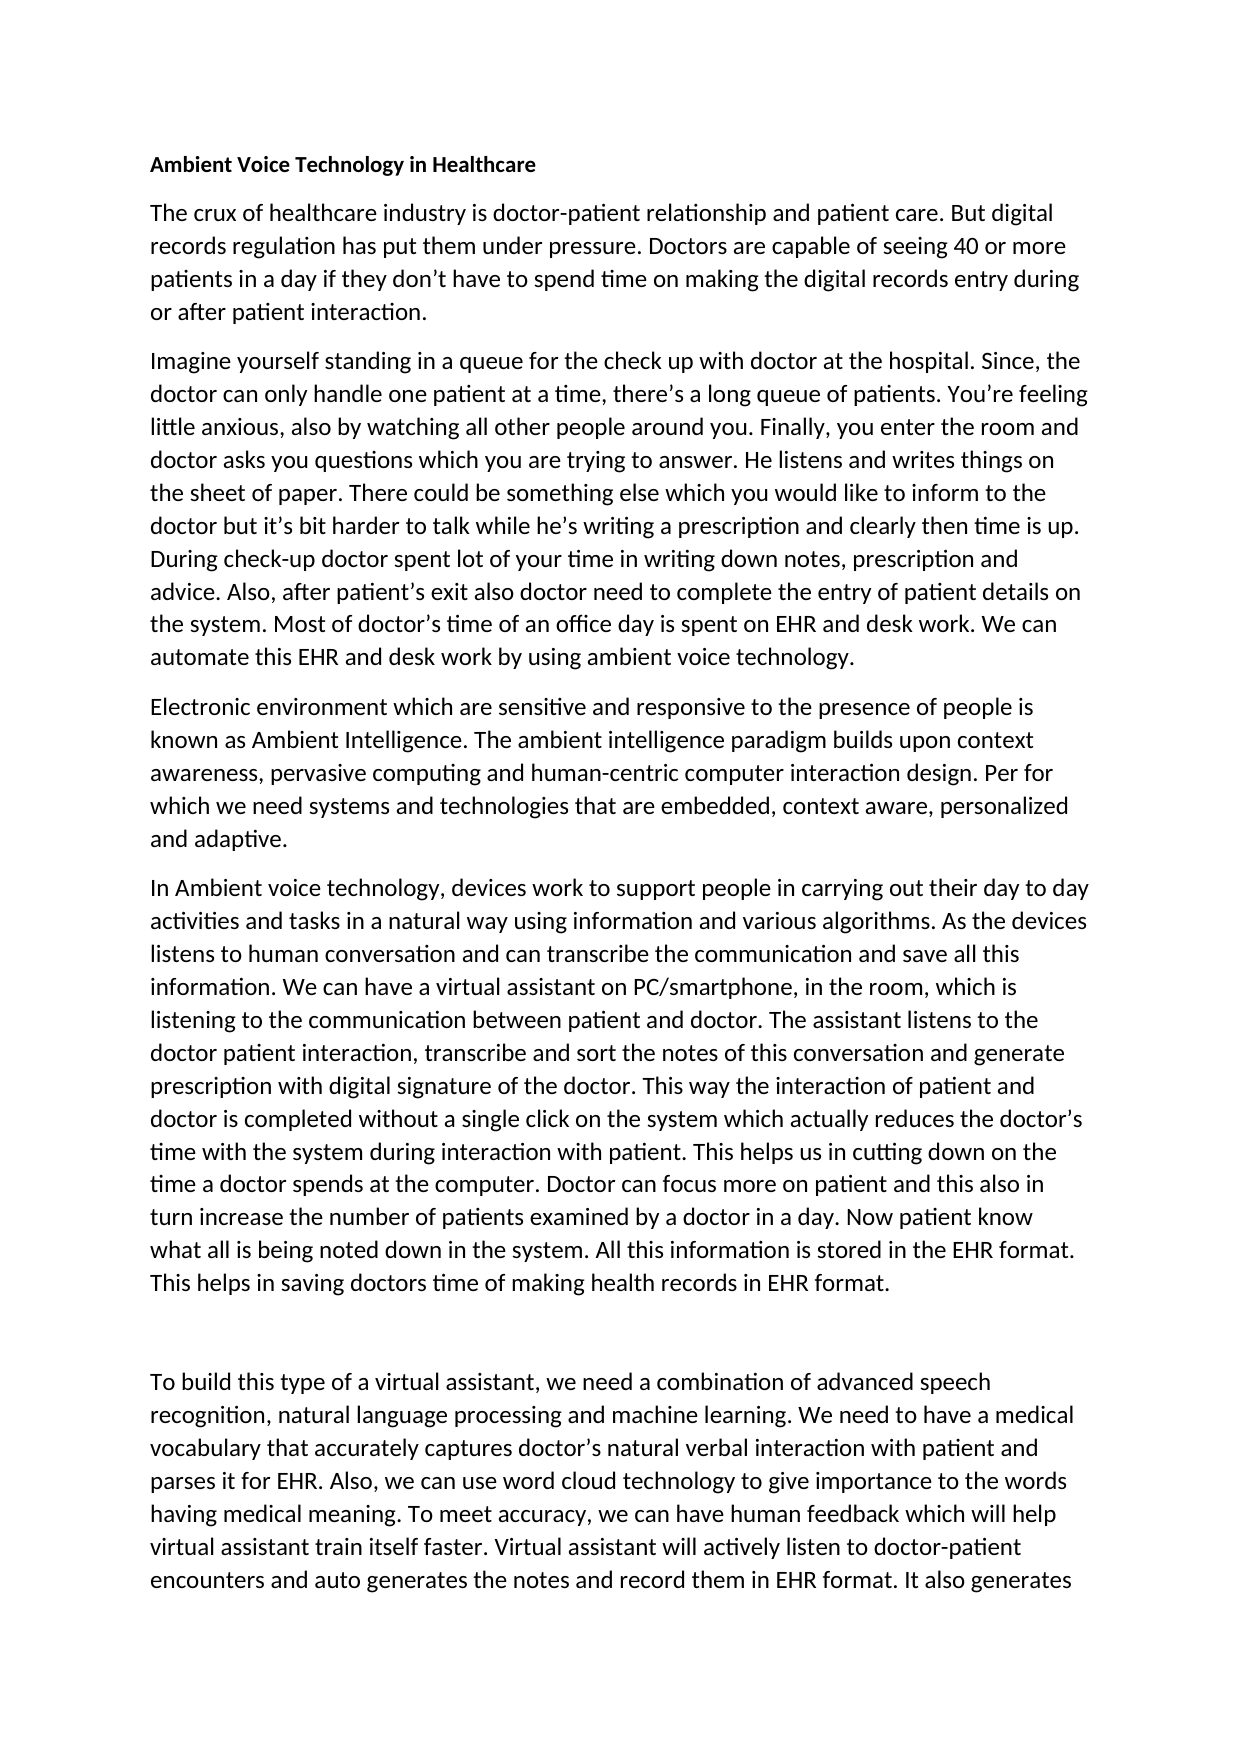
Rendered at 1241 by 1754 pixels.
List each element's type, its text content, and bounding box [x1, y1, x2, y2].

text Imagine yourself standing in a queue for the check up with doctor at the hospital. Since, the doctor can only handle one patient at a time, there’s a long queue of patients. You’re feeling little anxious, also by watching all other people around you. Finally, you enter the room and doctor asks you questions which you are trying to answer. He listens and writes things on the sheet of paper. There could be something else which you would like to inform to the doctor but it’s bit harder to talk while he’s writing a prescription and clearly then time is up. During check-up doctor spent lot of your time in writing down notes, prescription and advice. Also, after patient’s exit also doctor need to complete the entry of patient details on the system. Most of doctor’s time of an office day is spent on EHR and desk work. We can automate this EHR and desk work by using ambient voice technology. [150, 345, 1090, 672]
text Electronic environment which are sensitive and responsive to the presence of people is known as Ambient Intelligence. The ambient intelligence paradigm builds upon context awareness, pervasive computing and human-centric computer interaction design. Per for which we need systems and technologies that are embedded, context aware, personalized and adaptive. [150, 691, 1090, 853]
text Ambient Voice Technology in Healthcare [150, 150, 1090, 178]
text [150, 1366, 1090, 1594]
text The crux of healthcare industry is doctor-patient relationship and patient care. But digital records regulation has put them under pressure. Doctors are capable of seeing 40 or more patients in a day if they don’t have to spend time on making the digital records entry during or after patient interaction. [150, 197, 1090, 326]
text In Ambient voice technology, devices work to support people in carrying out their day to day activities and tasks in a natural way using information and various algorithms. As the devices listens to human conversation and can transcribe the communication and save all this information. We can have a virtual assistant on PC/smartphone, in the room, which is listening to the communication between patient and doctor. The assistant listens to the doctor patient interaction, transcribe and sort the notes of this conversation and generate prescription with digital signature of the doctor. This way the interaction of patient and doctor is completed without a single click on the system which actually reduces the doctor’s time with the system during interaction with patient. This helps us in cutting down on the time a doctor spends at the computer. Doctor can focus more on patient and this also in turn increase the number of patients examined by a doctor in a day. Now patient know what all is being noted down in the system. All this information is stored in the EHR format. This helps in saving doctors time of making health records in EHR format. [150, 872, 1090, 1298]
